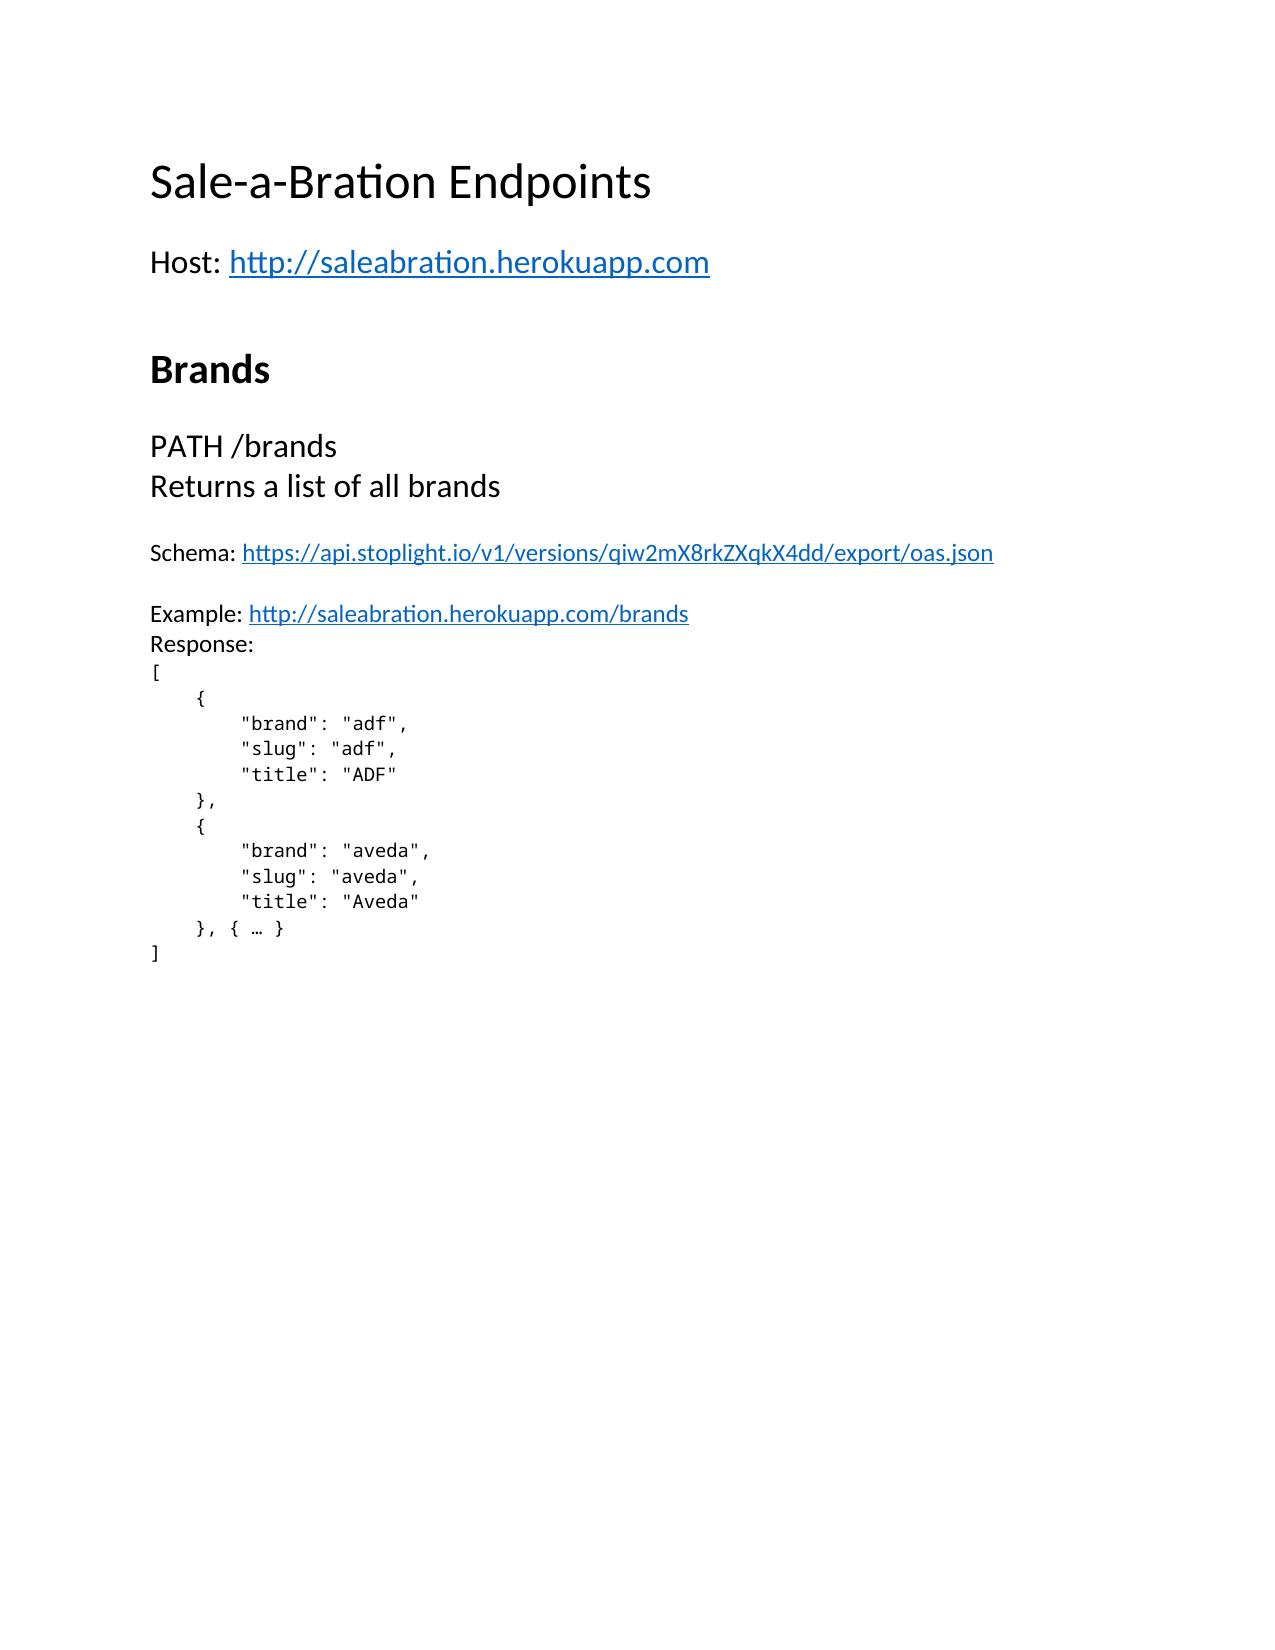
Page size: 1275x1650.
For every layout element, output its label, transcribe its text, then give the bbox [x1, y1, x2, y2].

text }, { … } [150, 914, 1125, 939]
text { [150, 684, 1125, 710]
text Response: [150, 628, 1125, 659]
text "title": "ADF" [150, 761, 1125, 786]
text Returns a list of all brands [150, 465, 1125, 506]
text PATH /brands [150, 425, 1125, 465]
text ] [150, 939, 1125, 965]
text Brands [150, 343, 1125, 394]
text Example: http://saleabration.herokuapp.com/brands [150, 598, 1125, 628]
text Sale-a-Bration Endpoints [150, 150, 1125, 211]
text Host: http://saleabration.herokuapp.com [150, 242, 1125, 282]
text "title": "Aveda" [150, 888, 1125, 914]
text "brand": "adf", [150, 710, 1125, 735]
text "slug": "adf", [150, 735, 1125, 761]
text "slug": "aveda", [150, 863, 1125, 888]
text Schema: https://api.stoplight.io/v1/versions/qiw2mX8rkZXqkX4dd/export/oas.json [150, 537, 1125, 567]
text }, [150, 786, 1125, 812]
text [ [150, 659, 1125, 684]
text "brand": "aveda", [150, 837, 1125, 863]
text { [150, 812, 1125, 837]
